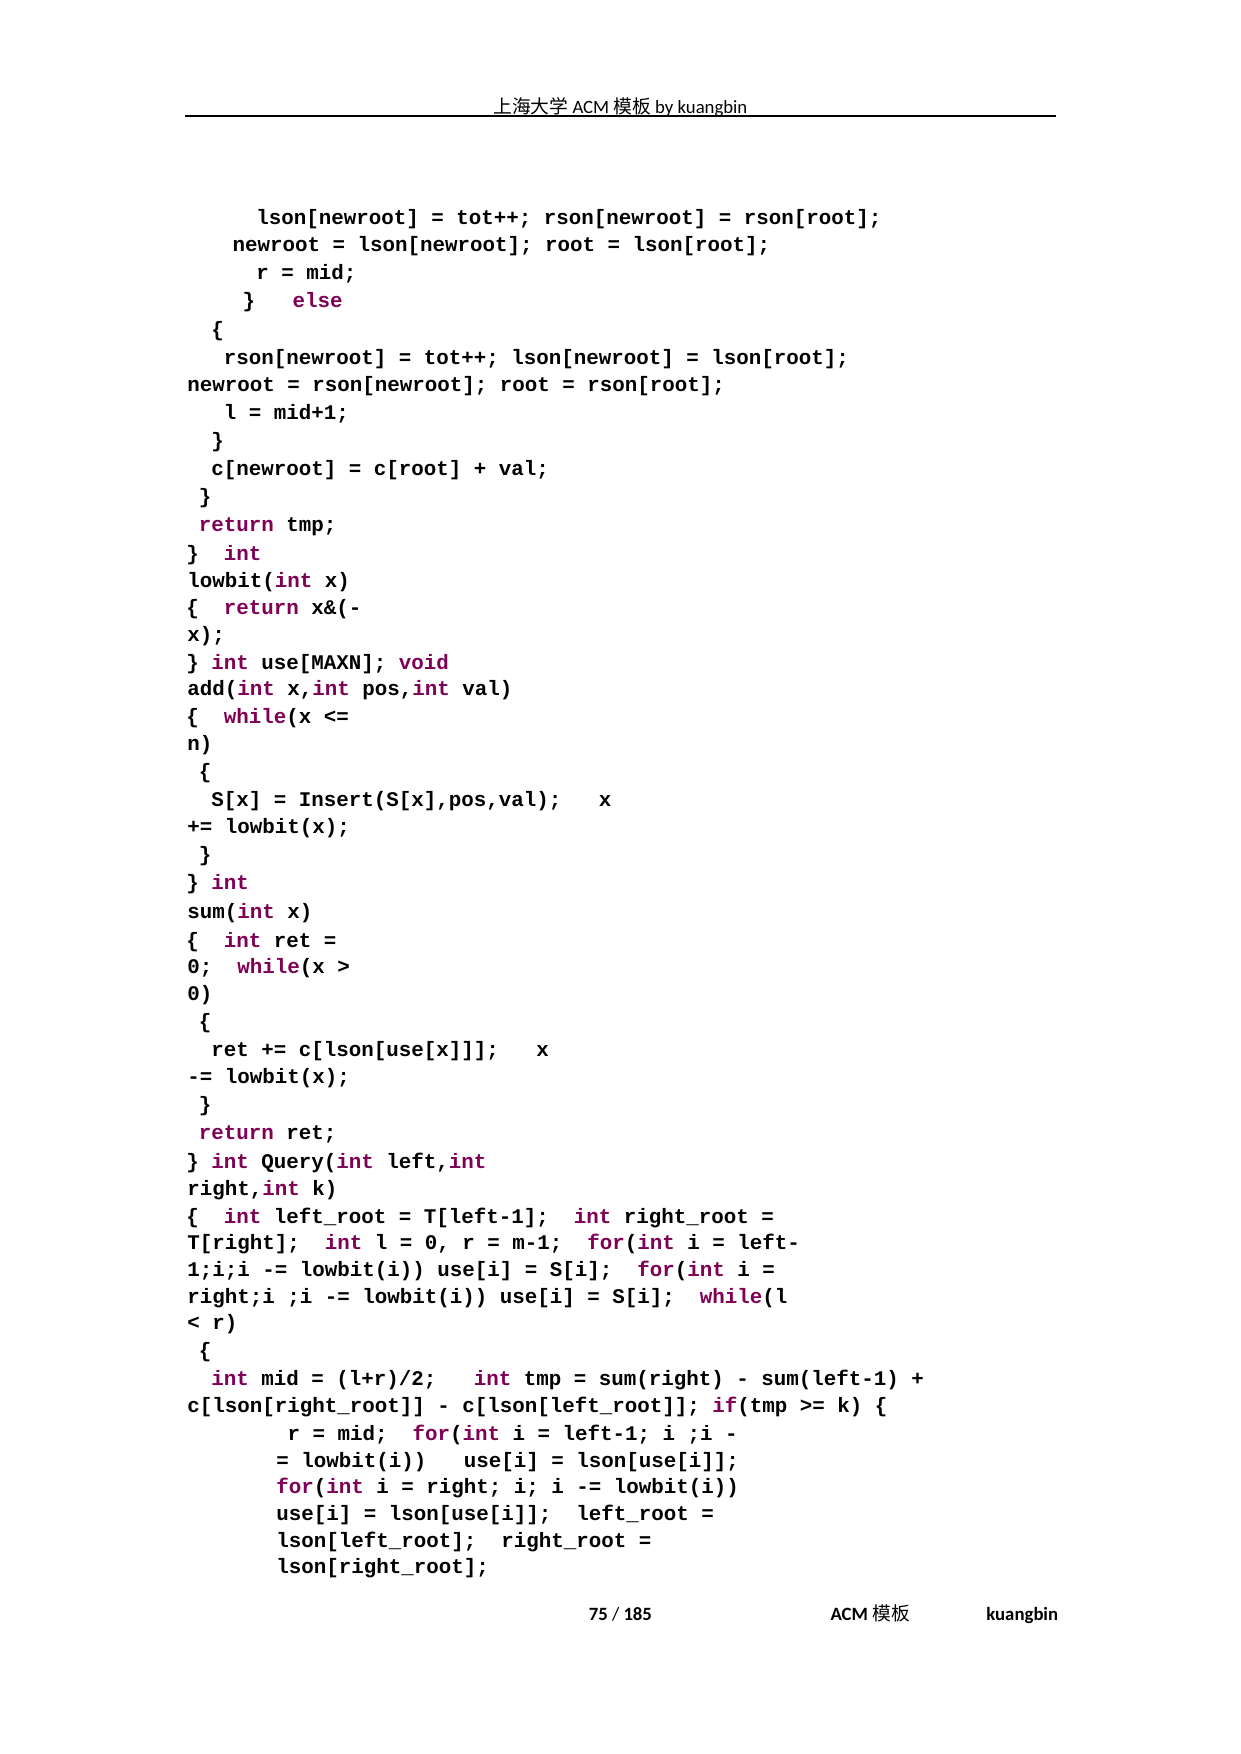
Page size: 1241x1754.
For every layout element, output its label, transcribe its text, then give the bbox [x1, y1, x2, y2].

text int mid = (l+r)/2; int tmp = sum(right) - sum(left-1) + c[lson[right_root]] - c[lson[left_root]]; if(tmp >= k) { [186, 1368, 928, 1419]
text } int use[MAXN]; void add(int x,int pos,int val) [186, 652, 536, 702]
text { int left_root = T[left-1]; int right_root = T[right]; int l = 0, r = m-1; for(int i = left-1;i;i -= lowbit(i)) use[i] = S[i]; for(int i = right;i ;i -= lowbit(i)) use[i] = S[i]; while(l < r) [186, 1206, 805, 1336]
text { while(x <= n) [186, 706, 377, 757]
text return tmp; [186, 514, 1005, 538]
text rson[newroot] = tot++; lson[newroot] = lson[root]; newroot = rson[newroot]; root = rson[root]; [186, 347, 971, 397]
text } [186, 844, 780, 867]
text } [186, 430, 780, 453]
text } int sum(int x) [186, 872, 345, 924]
text r = mid; [231, 262, 780, 286]
text { [186, 1340, 780, 1364]
text { int ret = 0; while(x > 0) [186, 930, 366, 1007]
text l = mid+1; [186, 402, 780, 426]
text lson[newroot] = tot++; rson[newroot] = rson[root]; newroot = lson[newroot]; root = lson[root]; [231, 207, 971, 258]
text { [186, 761, 780, 785]
text return ret; [186, 1122, 1005, 1146]
text { [186, 319, 780, 343]
text ret += c[lson[use[x]]]; x -= lowbit(x); [186, 1039, 556, 1089]
text } [186, 1094, 780, 1117]
text c[newroot] = c[root] + val; [186, 458, 780, 482]
text { [186, 1011, 780, 1035]
text } [186, 486, 780, 509]
text } int lowbit(int x) [186, 543, 379, 593]
text { return x&(-x); [186, 597, 389, 647]
text r = mid; for(int i = left-1; i ;i -= lowbit(i)) use[i] = lson[use[i]]; for(int i = right; i; i -= lowbit(i)) use[i] = lson[use[i]]; left_root = lson[left_root]; right_root = lson[right_root]; [275, 1423, 746, 1580]
text } else [186, 290, 342, 314]
text } int Query(int left,int right,int k) [186, 1151, 581, 1201]
text S[x] = Insert(S[x],pos,val); x += lowbit(x); [186, 789, 613, 839]
